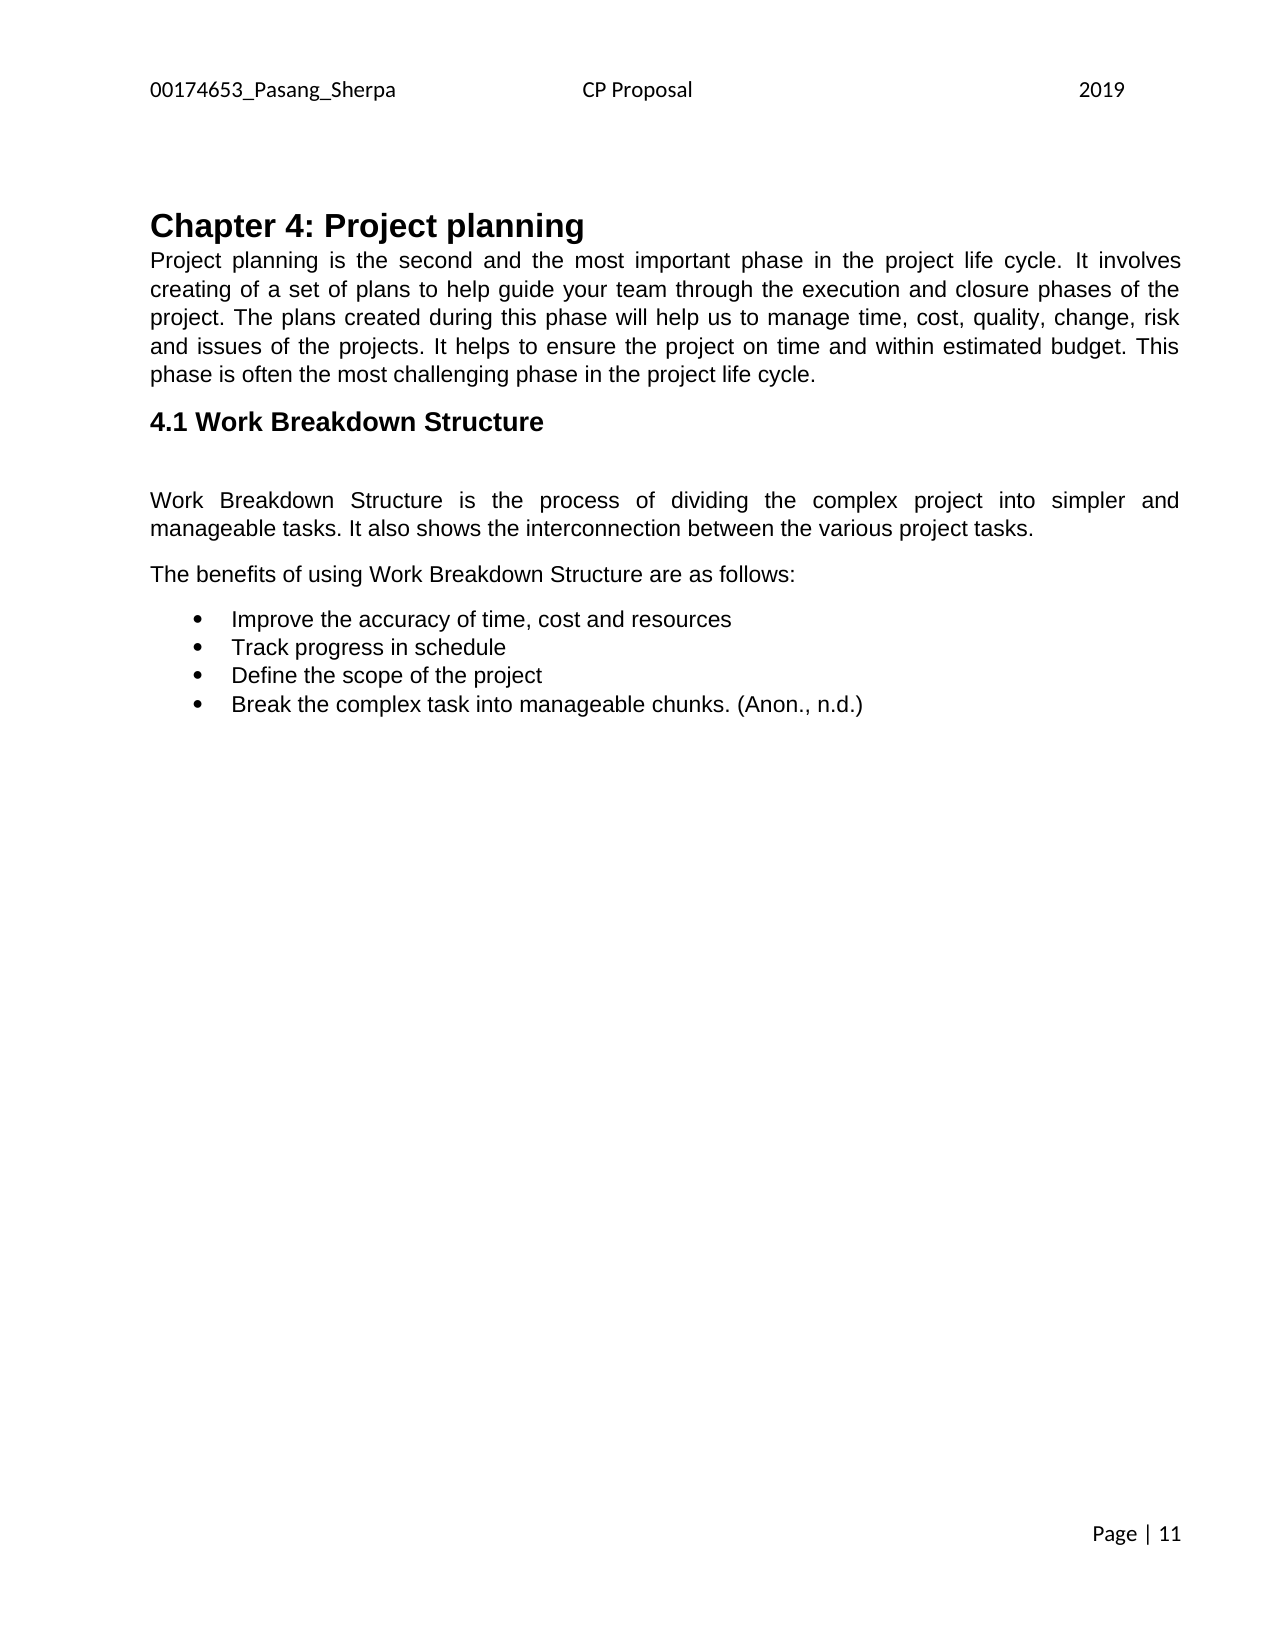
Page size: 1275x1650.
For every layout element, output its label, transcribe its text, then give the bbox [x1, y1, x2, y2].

list Track progress in schedule [194, 634, 1181, 660]
text Project planning is the second and the most important phase in the project life cycle. It involves creating of a set of plans to help guide your team through the execution and closure phases of the project. The plans created during this phase will help us to manage time, cost, quality, change, risk and issues of the projects. It helps to ensure the project on time and within estimated budget. This phase is often the most challenging phase in the project life cycle. [150, 247, 1181, 276]
list Improve the accuracy of time, cost and resources [194, 606, 1181, 632]
list Break the complex task into manageable chunks. [194, 691, 1181, 717]
subtitle 4.1 Work Breakdown Structure [150, 406, 1181, 438]
text Work Breakdown Structure is the process of dividing the complex project into simpler and manageable tasks. It also shows the interconnection between the various project tasks. [150, 487, 1181, 542]
list Define the scope of the project [194, 662, 1181, 689]
subtitle Chapter 4: Project planning [150, 206, 1181, 244]
text Project planning is the second and the most important phase in the project life cycle. It involves creating of a set of plans to help guide your team through the execution and closure phases of the project. The plans created during this phase will help us to manage time, cost, quality, change, risk and issues of the projects. It helps to ensure the project on time and within estimated budget. This phase is often the most challenging phase in the project life cycle. [150, 302, 1181, 388]
text The benefits of using Work Breakdown Structure are as follows: [150, 561, 1181, 587]
